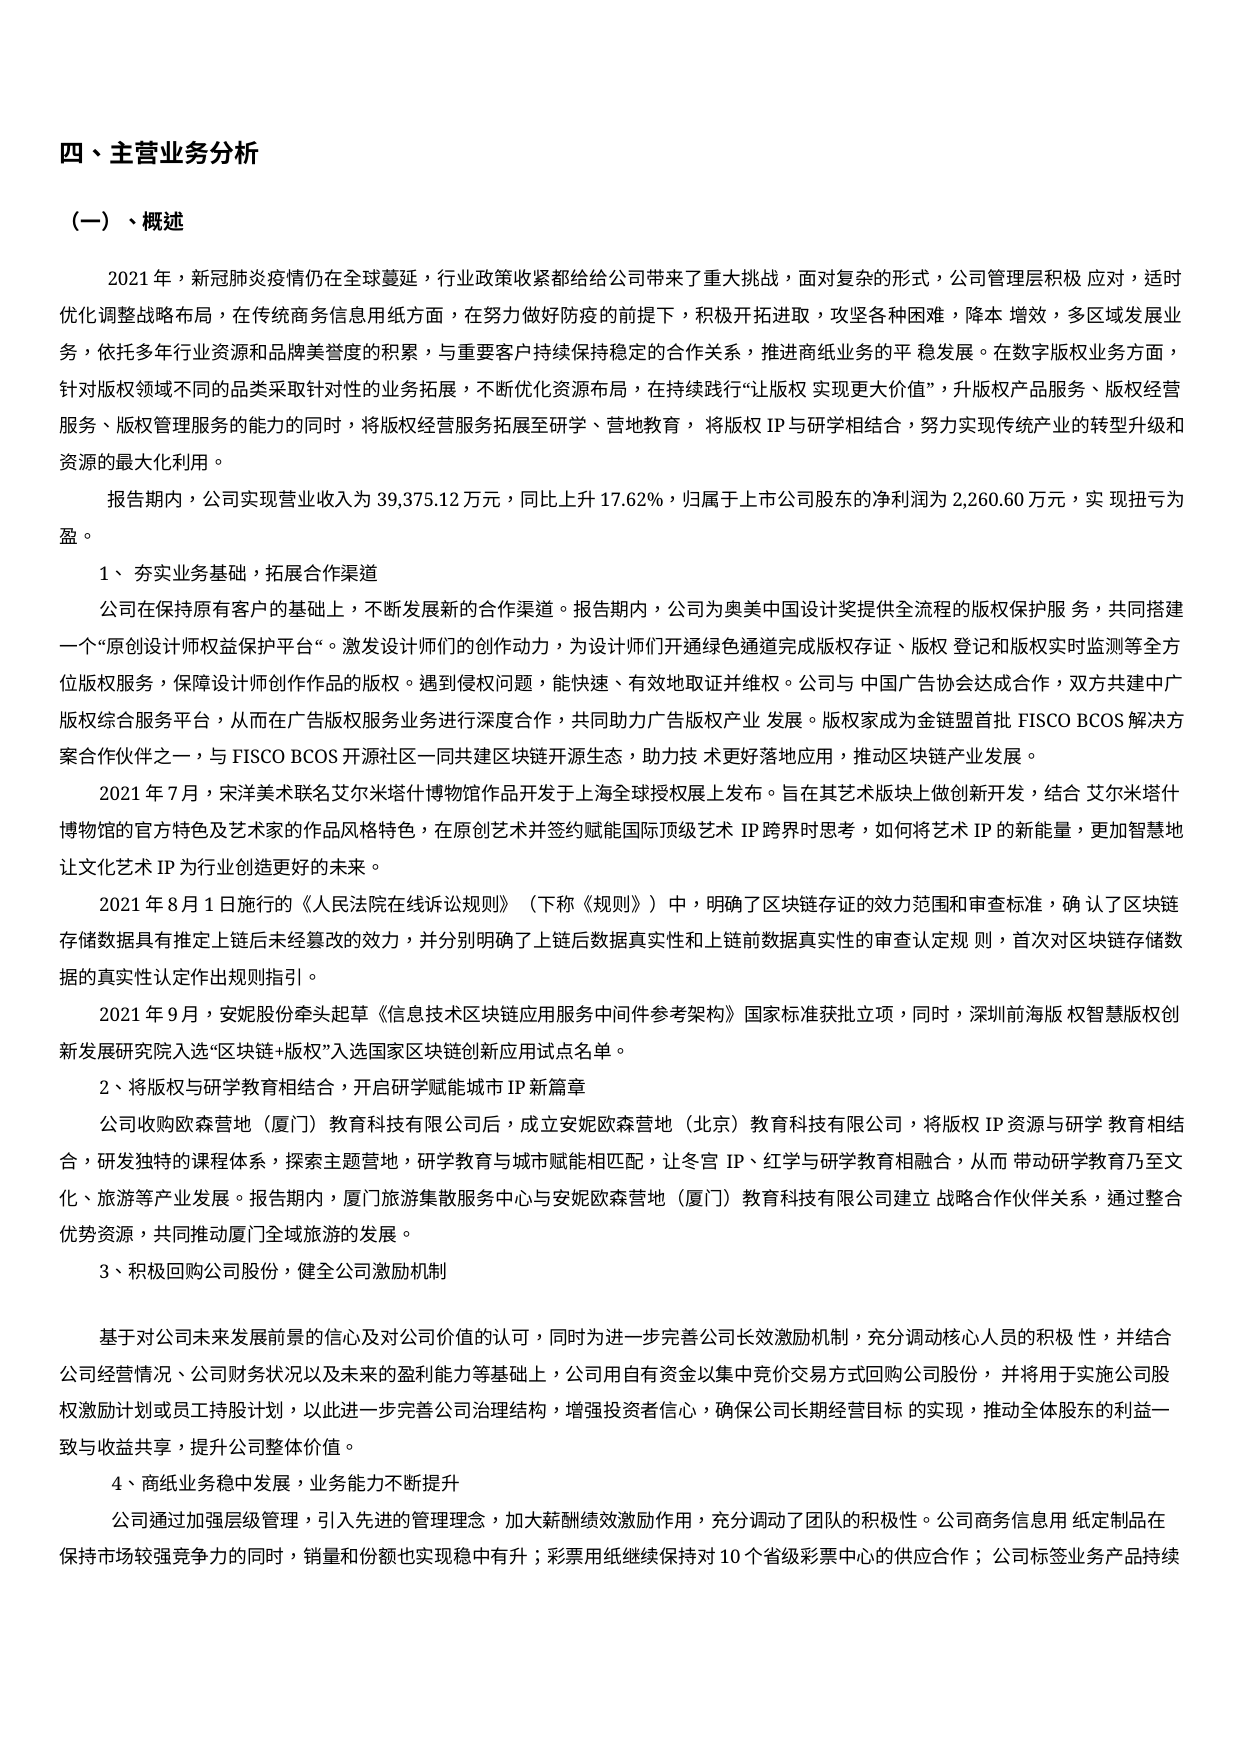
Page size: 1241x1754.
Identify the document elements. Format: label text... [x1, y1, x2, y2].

text 2021年9月，安妮股份牵头起草《信息技术区块链应用服务中间件参考架构》国家标准获批立项，同时，深圳前海版 权智慧版权创新发展研究院入选“区块链+版权”入选国家区块链创新应用试点名单。 [59, 992, 1185, 1065]
text 基于对公司未来发展前景的信心及对公司价值的认可，同时为进一步完善公司长效激励机制，充分调动核心人员的积极 性，并结合公司经营情况、公司财务状况以及未来的盈利能力等基础上，公司用自有资金以集中竞价交易方式回购公司股份， 并将用于实施公司股权激励计划或员工持股计划，以此进一步完善公司治理结构，增强投资者信心，确保公司长期经营目标 的实现，推动全体股东的利益一致与收益共享，提升公司整体价值。 [59, 1315, 1185, 1461]
text 2021年7月，宋洋美术联名艾尔米塔什博物馆作品开发于上海全球授权展上发布。旨在其艺术版块上做创新开发，结合 艾尔米塔什博物馆的官方特色及艺术家的作品风格特色，在原创艺术并签约赋能国际顶级艺术IP跨界时思考，如何将艺术IP 的新能量，更加智慧地让文化艺术IP为行业创造更好的未来。 [59, 771, 1185, 882]
text 公司收购欧森营地（厦门）教育科技有限公司后，成立安妮欧森营地（北京）教育科技有限公司，将版权IP资源与研学 教育相结合，研发独特的课程体系，探索主题营地，研学教育与城市赋能相匹配，让冬宫IP、红学与研学教育相融合，从而 带动研学教育乃至文化、旅游等产业发展。报告期内，厦门旅游集散服务中心与安妮欧森营地（厦门）教育科技有限公司建立 战略合作伙伴关系，通过整合优势资源，共同推动厦门全域旅游的发展。 [59, 1102, 1185, 1249]
text 1、 夯实业务基础，拓展合作渠道 [59, 551, 1185, 587]
text 3、 积极回购公司股份，健全公司激励机制 [59, 1249, 1185, 1286]
text 公司在保持原有客户的基础上，不断发展新的合作渠道。报告期内，公司为奥美中国设计奖提供全流程的版权保护服 务，共同搭建一个“原创设计师权益保护平台“。激发设计师们的创作动力，为设计师们开通绿色通道完成版权存证、版权 登记和版权实时监测等全方位版权服务，保障设计师创作作品的版权。遇到侵权问题，能快速、有效地取证并维权。公司与 中国广告协会达成合作，双方共建中广版权综合服务平台，从而在广告版权服务业务进行深度合作，共同助力广告版权产业 发展。版权家成为金链盟首批FISCO BCOS解决方案合作伙伴之一，与FISCO BCOS开源社区一同共建区块链开源生态，助力技 术更好落地应用，推动区块链产业发展。 [59, 587, 1185, 771]
text 2021年8月1日施行的《人民法院在线诉讼规则》（下称《规则》）中，明确了区块链存证的效力范围和审查标准，确 认了区块链存储数据具有推定上链后未经篡改的效力，并分别明确了上链后数据真实性和上链前数据真实性的审查认定规 则，首次对区块链存储数据的真实性认定作出规则指引。 [59, 882, 1185, 992]
text 2、 将版权与研学教育相结合，开启研学赋能城市IP新篇章 [59, 1065, 1185, 1102]
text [59, 1498, 1185, 1571]
text 4、商纸业务稳中发展，业务能力不断提升 [59, 1461, 1185, 1498]
text 2021年，新冠肺炎疫情仍在全球蔓延，行业政策收紧都给给公司带来了重大挑战，面对复杂的形式，公司管理层积极 应对，适时优化调整战略布局，在传统商务信息用纸方面，在努力做好防疫的前提下，积极开拓进取，攻坚各种困难，降本 增效，多区域发展业务，依托多年行业资源和品牌美誉度的积累，与重要客户持续保持稳定的合作关系，推进商纸业务的平 稳发展。在数字版权业务方面，针对版权领域不同的品类采取针对性的业务拓展，不断优化资源布局，在持续践行“让版权 实现更大价值”，升版权产品服务、版权经营服务、版权管理服务的能力的同时，将版权经营服务拓展至研学、营地教育， 将版权IP与研学相结合，努力实现传统产业的转型升级和资源的最大化利用。 [59, 256, 1185, 477]
text 报告期内，公司实现营业收入为39,375.12万元，同比上升17.62%，归属于上市公司股东的净利润为2,260.60万元，实 现扭亏为盈。 [59, 477, 1185, 551]
subtitle （一）、概述 [59, 207, 1185, 236]
subtitle 四、主营业务分析 [59, 136, 1185, 170]
